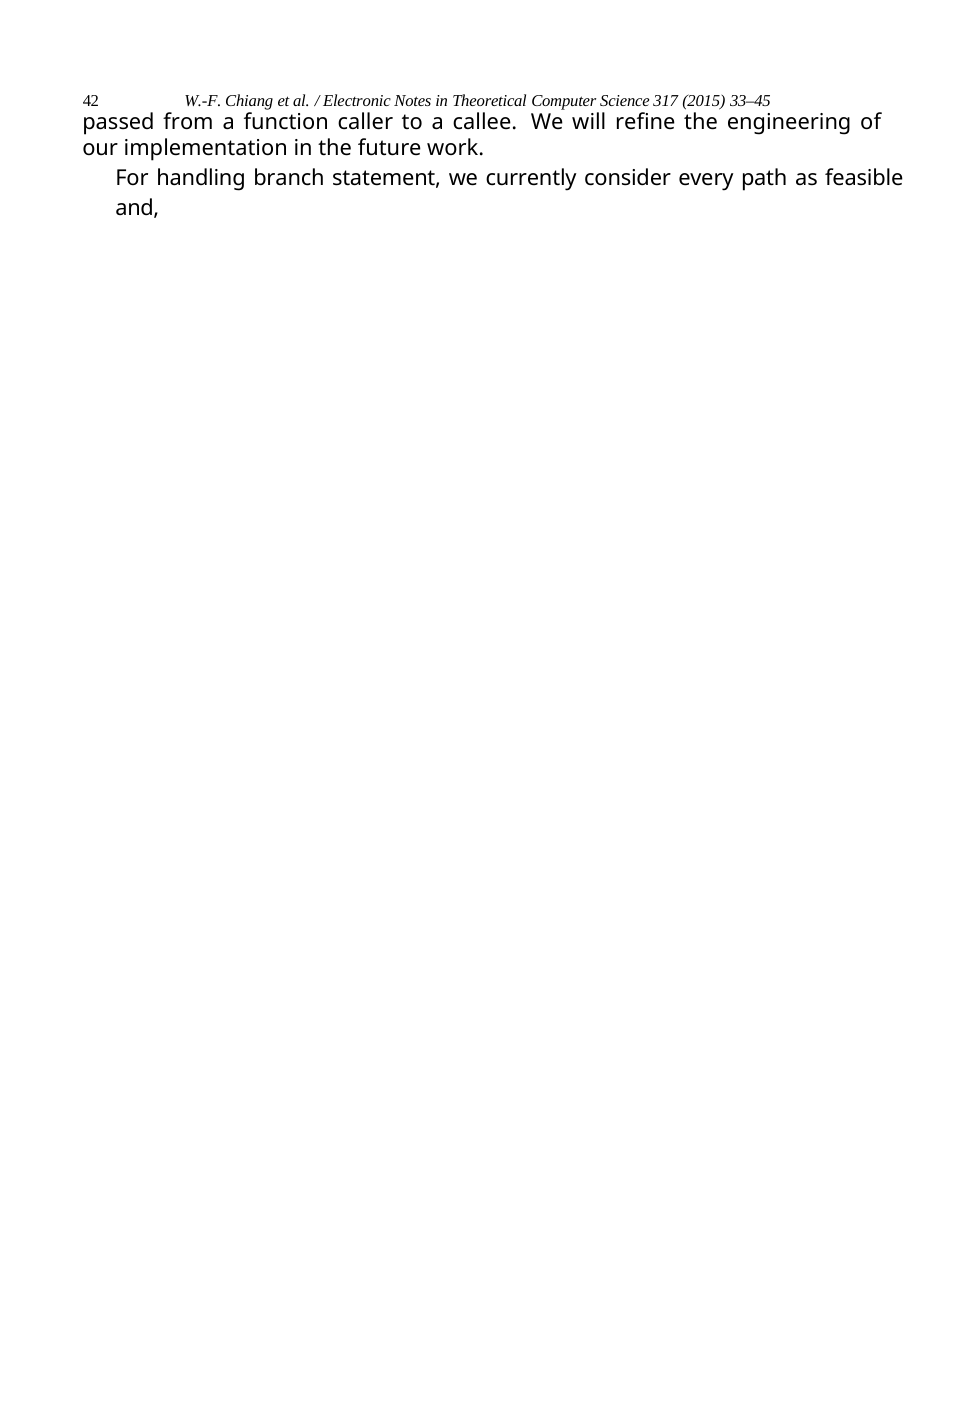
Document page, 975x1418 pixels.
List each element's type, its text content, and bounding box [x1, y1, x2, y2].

text For handling branch statement, we currently consider every path as feasible and, [115, 162, 904, 222]
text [82, 108, 881, 162]
